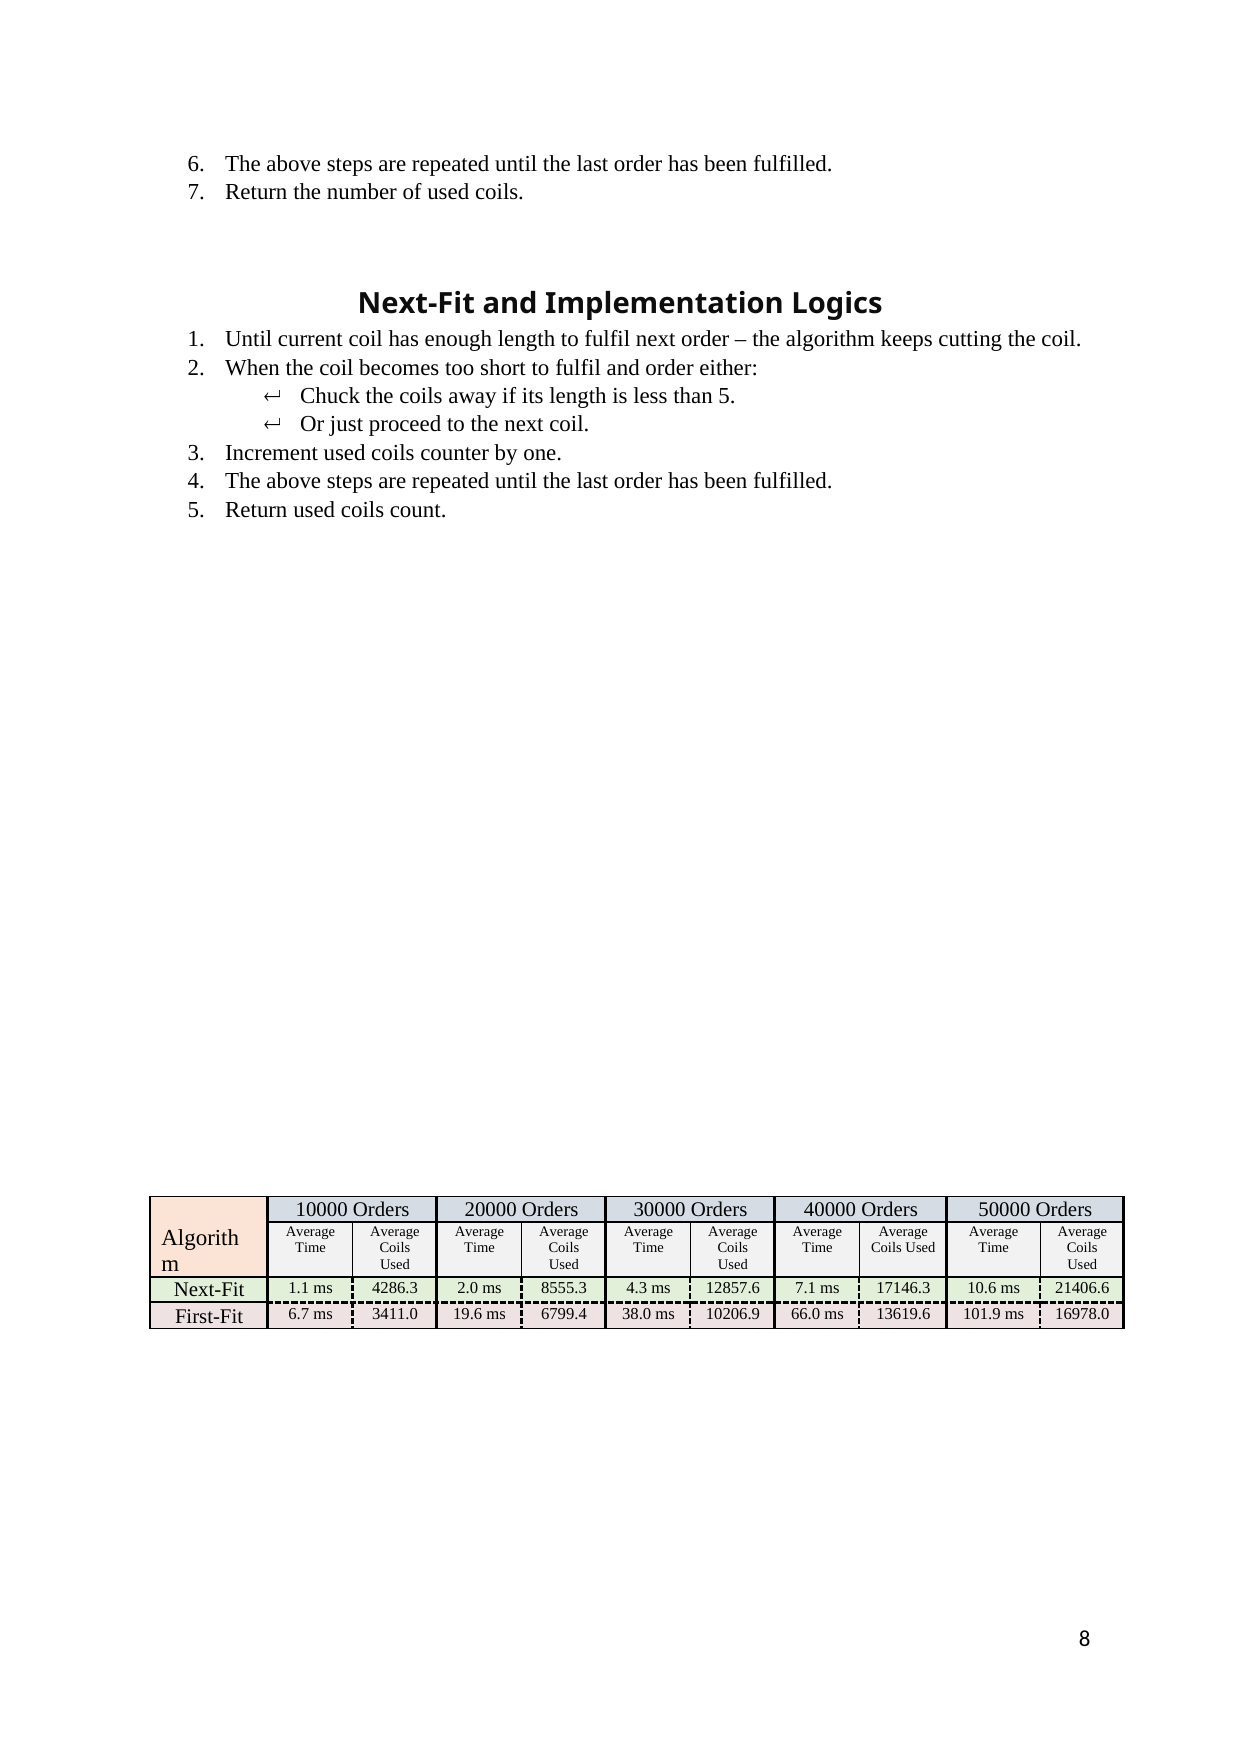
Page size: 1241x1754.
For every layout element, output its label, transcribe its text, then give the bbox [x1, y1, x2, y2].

table_cell 19.6 ms [438, 1301, 521, 1328]
table_cell 66.0 ms [776, 1301, 859, 1328]
table_cell 3411.0 [353, 1301, 435, 1328]
table_cell 4.3 ms [607, 1278, 690, 1301]
list Return the number of used coils. [187, 178, 1090, 205]
list The above steps are repeated until the last order has been fulfilled. [187, 150, 1090, 176]
table_cell Average Coils Used [353, 1223, 435, 1276]
table_cell 1.1 ms [269, 1278, 352, 1301]
table_cell 13619.6 [859, 1301, 945, 1328]
table_header 30000 Orders [607, 1197, 773, 1221]
table_header 40000 Orders [776, 1197, 945, 1221]
table_cell 6799.4 [521, 1301, 604, 1328]
table_cell 7.1 ms [776, 1278, 859, 1301]
table_header 10000 Orders [269, 1197, 435, 1221]
table_cell 10.6 ms [948, 1278, 1040, 1301]
table_cell Average Coils Used [860, 1223, 945, 1276]
table_cell 10206.9 [690, 1301, 773, 1328]
table_cell Average Time [607, 1223, 690, 1276]
subtitle Next-Fit and Implementation Logics [150, 282, 1090, 322]
table_cell 21406.6 [1040, 1278, 1122, 1301]
table_cell Average Coils Used [1041, 1223, 1122, 1276]
list The above steps are repeated until the last order has been fulfilled. [187, 467, 1090, 494]
list Until current coil has enough length to fulfil next order – the algorithm keeps cutting the coil. [187, 325, 1090, 351]
table_cell 8555.3 [521, 1278, 604, 1301]
list Or just proceed to the next coil. [262, 410, 1090, 437]
table_cell Average Time [438, 1223, 521, 1276]
table_cell 4286.3 [353, 1278, 435, 1301]
table_cell 17146.3 [859, 1278, 945, 1301]
table_cell 12857.6 [690, 1278, 773, 1301]
table_cell 6.7 ms [269, 1301, 352, 1328]
table_cell Average Time [776, 1223, 859, 1276]
table_cell Average Time [269, 1223, 352, 1276]
table_cell First-Fit [151, 1303, 266, 1328]
list Chuck the coils away if its length is less than 5. [262, 382, 1090, 408]
table_cell Next-Fit [151, 1278, 266, 1301]
list Increment used coils counter by one. [187, 439, 1090, 465]
table_cell 16978.0 [1040, 1301, 1122, 1328]
table_cell 101.9 ms [948, 1301, 1040, 1328]
table_cell Average Coils Used [691, 1223, 773, 1276]
table_header Algorithm [151, 1197, 266, 1276]
table_header 50000 Orders [948, 1197, 1122, 1221]
table_cell Average Time [948, 1223, 1040, 1276]
table_cell Average Coils Used [522, 1223, 604, 1276]
table_cell 38.0 ms [607, 1301, 690, 1328]
list Return used coils count. [187, 496, 1090, 522]
table_header 20000 Orders [438, 1197, 604, 1221]
table_cell 2.0 ms [438, 1278, 521, 1301]
list When the coil becomes too short to fulfil and order either: [187, 353, 1090, 380]
